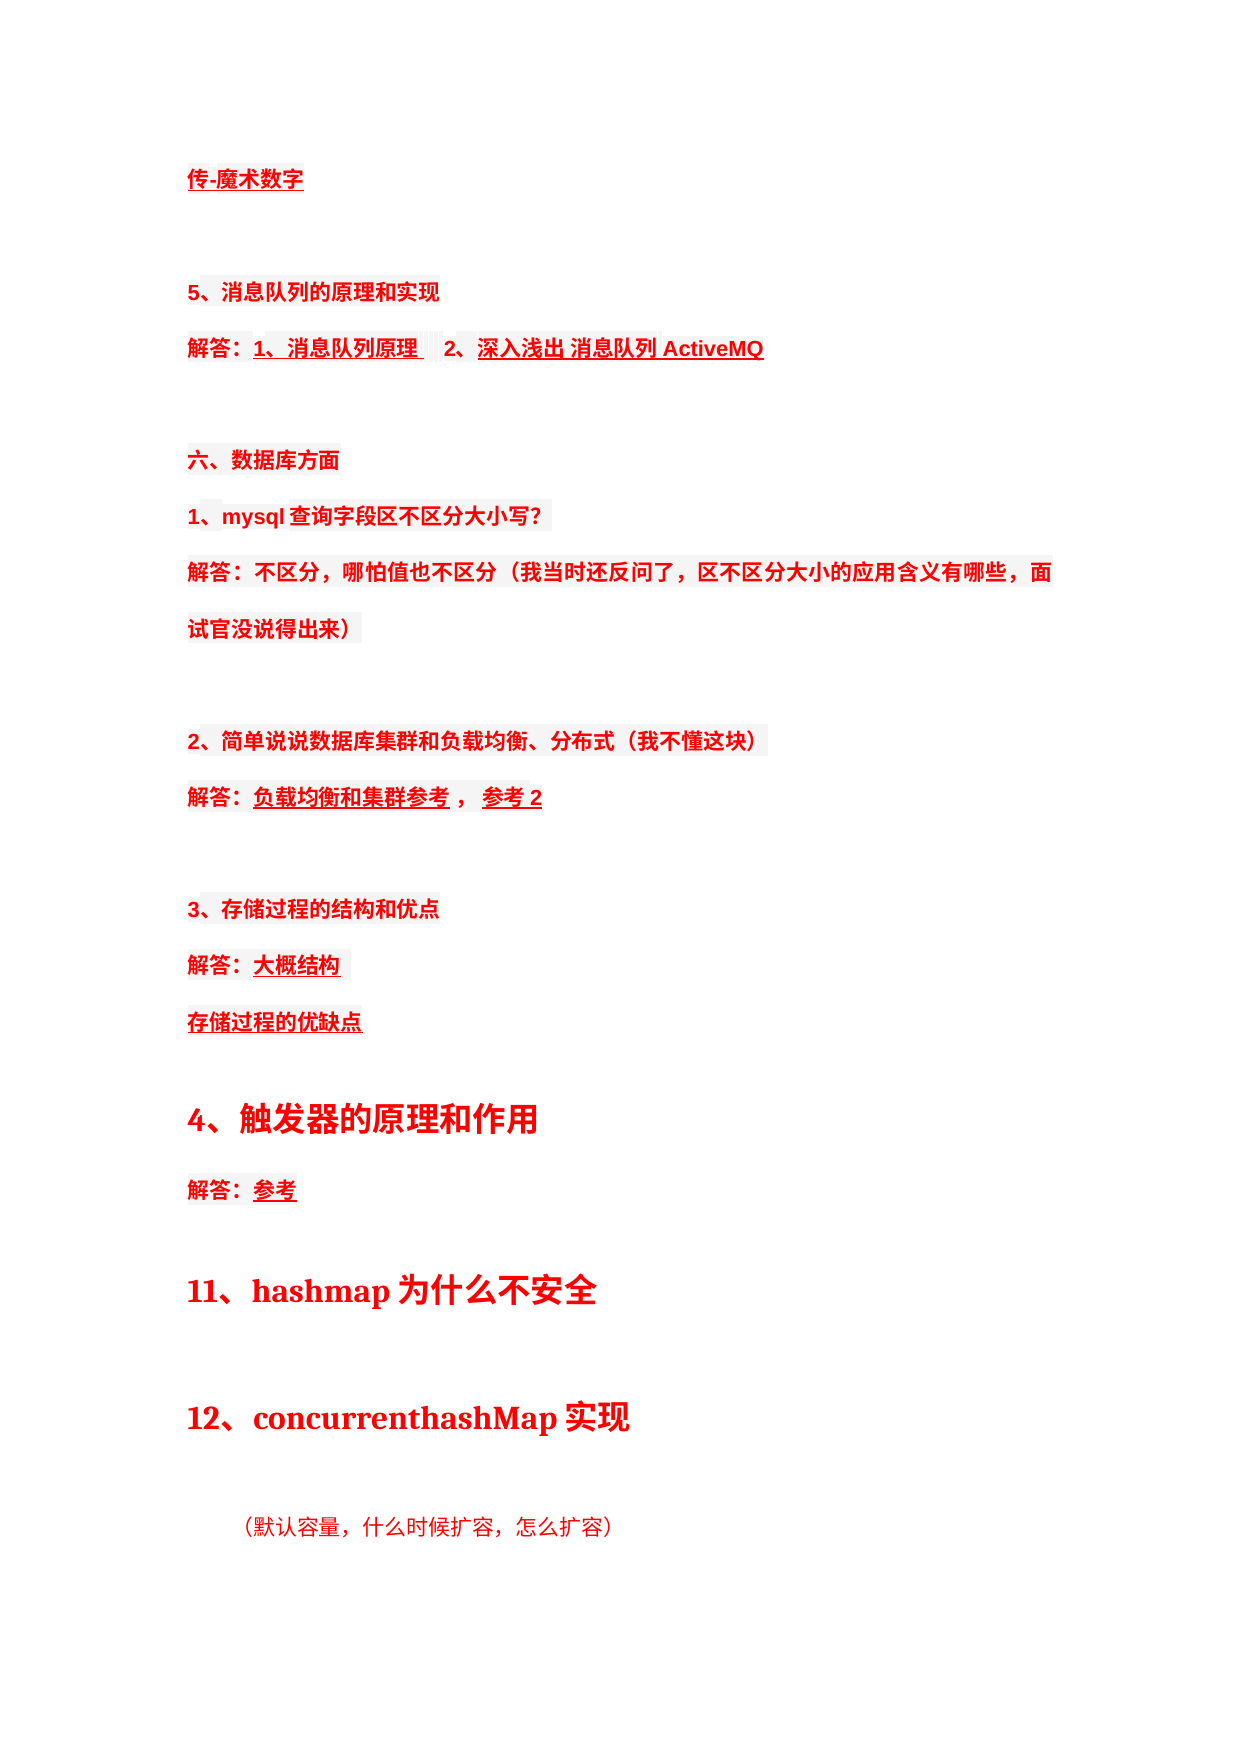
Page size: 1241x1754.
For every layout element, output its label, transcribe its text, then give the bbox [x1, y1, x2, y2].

subtitle 11、hashmap 为什么不安全 [187, 1255, 1053, 1320]
subtitle 12、concurrenthashMap实现 [187, 1382, 1053, 1447]
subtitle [187, 162, 1053, 1205]
text （默认容量，什么时候扩容，怎么扩容） [187, 1510, 1053, 1542]
